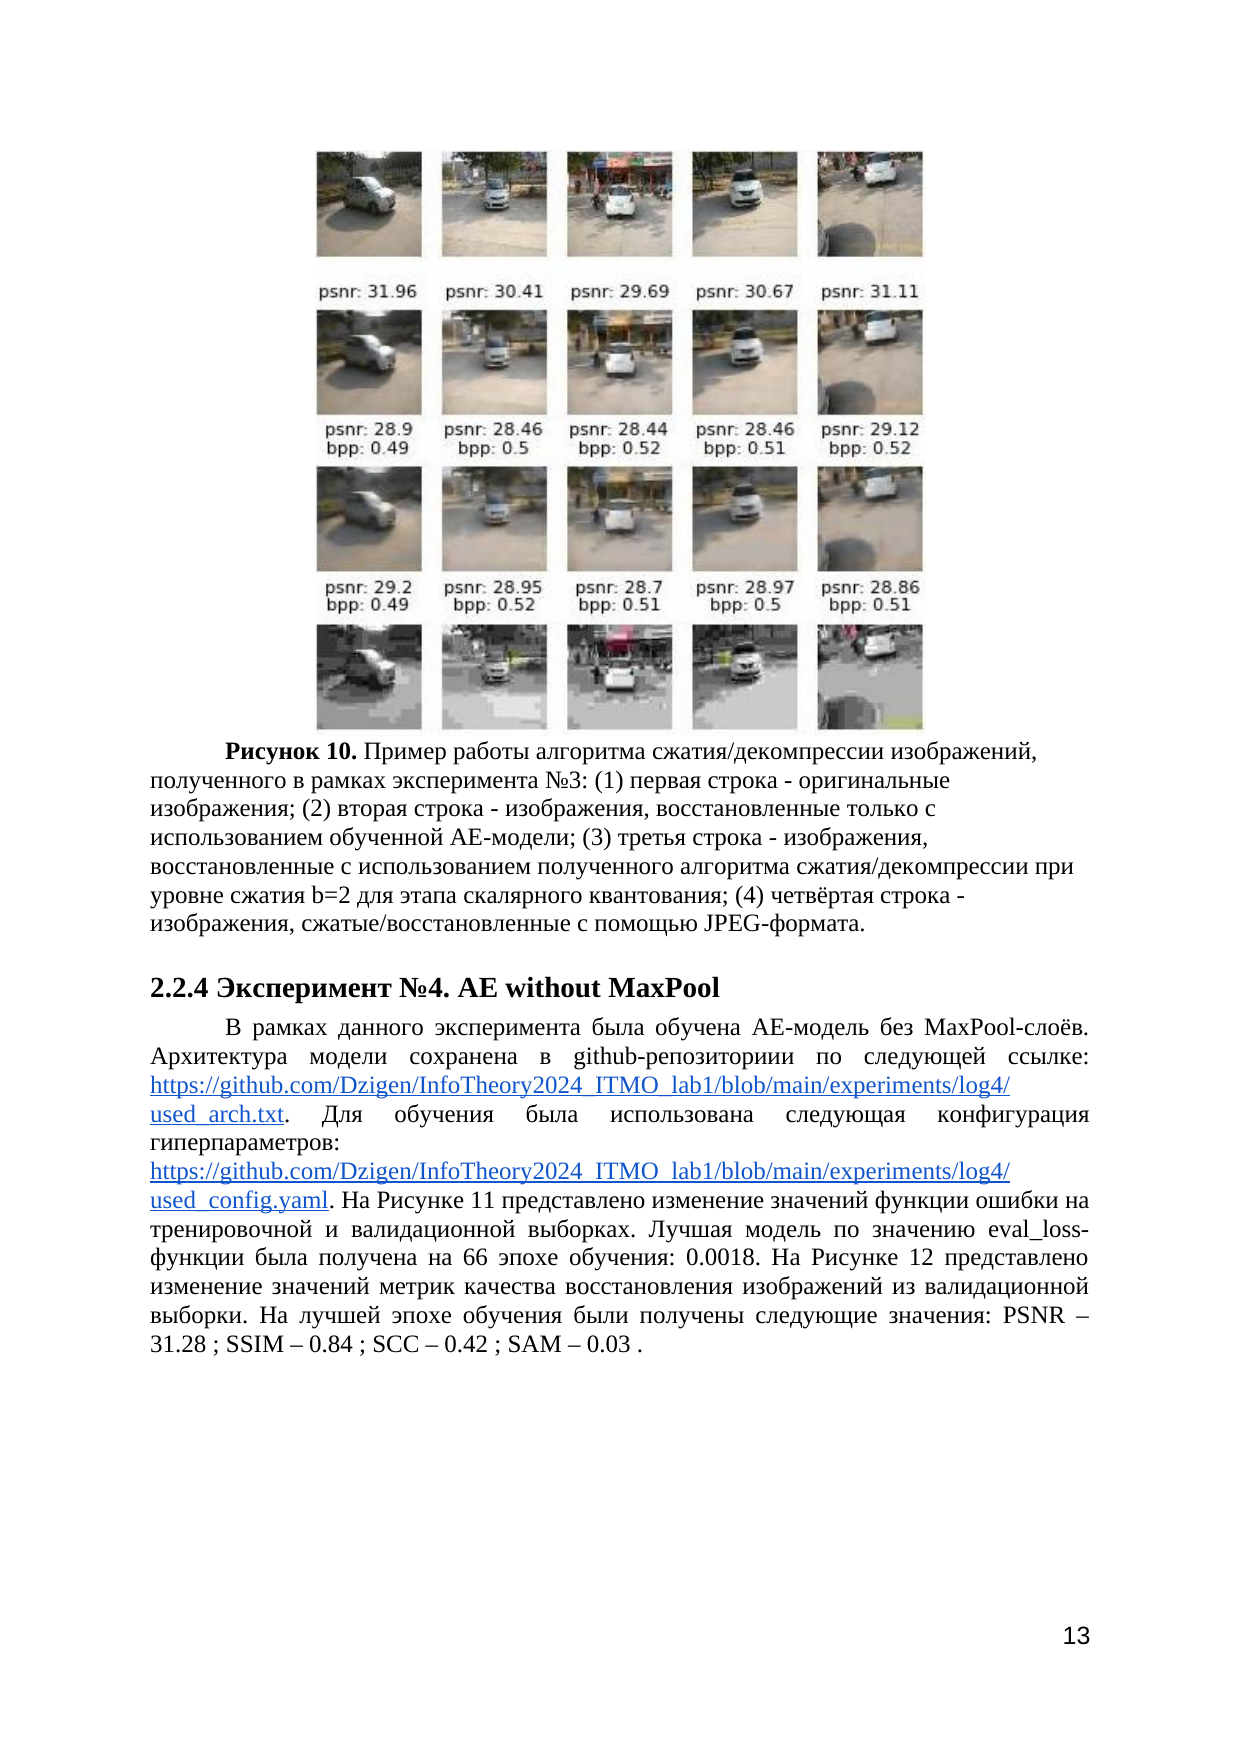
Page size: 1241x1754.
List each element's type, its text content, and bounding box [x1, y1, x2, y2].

picture [314, 150, 926, 736]
text Рисунок 10. Пример работы алгоритма сжатия/декомпрессии изображений, полученного в рамках эксперимента №3: (1) первая строка - оригинальные изображения; (2) вторая строка - изображения, восстановленные только с использованием обученной AE-модели; (3) третья строка - изображения, восстановленные с использованием полученного алгоритма сжатия/декомпрессии при уровне сжатия b=2 для этапа скалярного квантования; (4) четвёртая строка - изображения, сжатые/восстановленные с помощью JPEG-формата. [150, 736, 1090, 937]
text В рамках данного эксперимента была обучена AE-модель без MaxPool-слоёв. Архитектура модели сохранена в github-репозиториии по следующей ссылке: https://github.com/Dzigen/InfoTheory2024_ITMO_lab1/blob/main/experiments/log4/used_arch.txt. Для обучения была использована следующая конфигурация гиперпараметров: https://github.com/Dzigen/InfoTheory2024_ITMO_lab1/blob/main/experiments/log4/used_config.yaml. На Рисунке 11 представлено изменение значений функции ошибки на тренировочной и валидационной выборках. Лучшая модель по значению eval_loss-функции была получена на 66 эпохе обучения: 0.0018. На Рисунке 12 представлено изменение значений метрик качества восстановления изображений из валидационной выборки. На лучшей эпохе обучения были получены следующие значения: PSNR – 31.28 ; SSIM – 0.84 ; SCC – 0.42 ; SAM – 0.03 . [150, 1012, 1090, 1357]
subtitle 2.2.4 Эксперимент №4. AE without MaxPool [150, 971, 1090, 1004]
